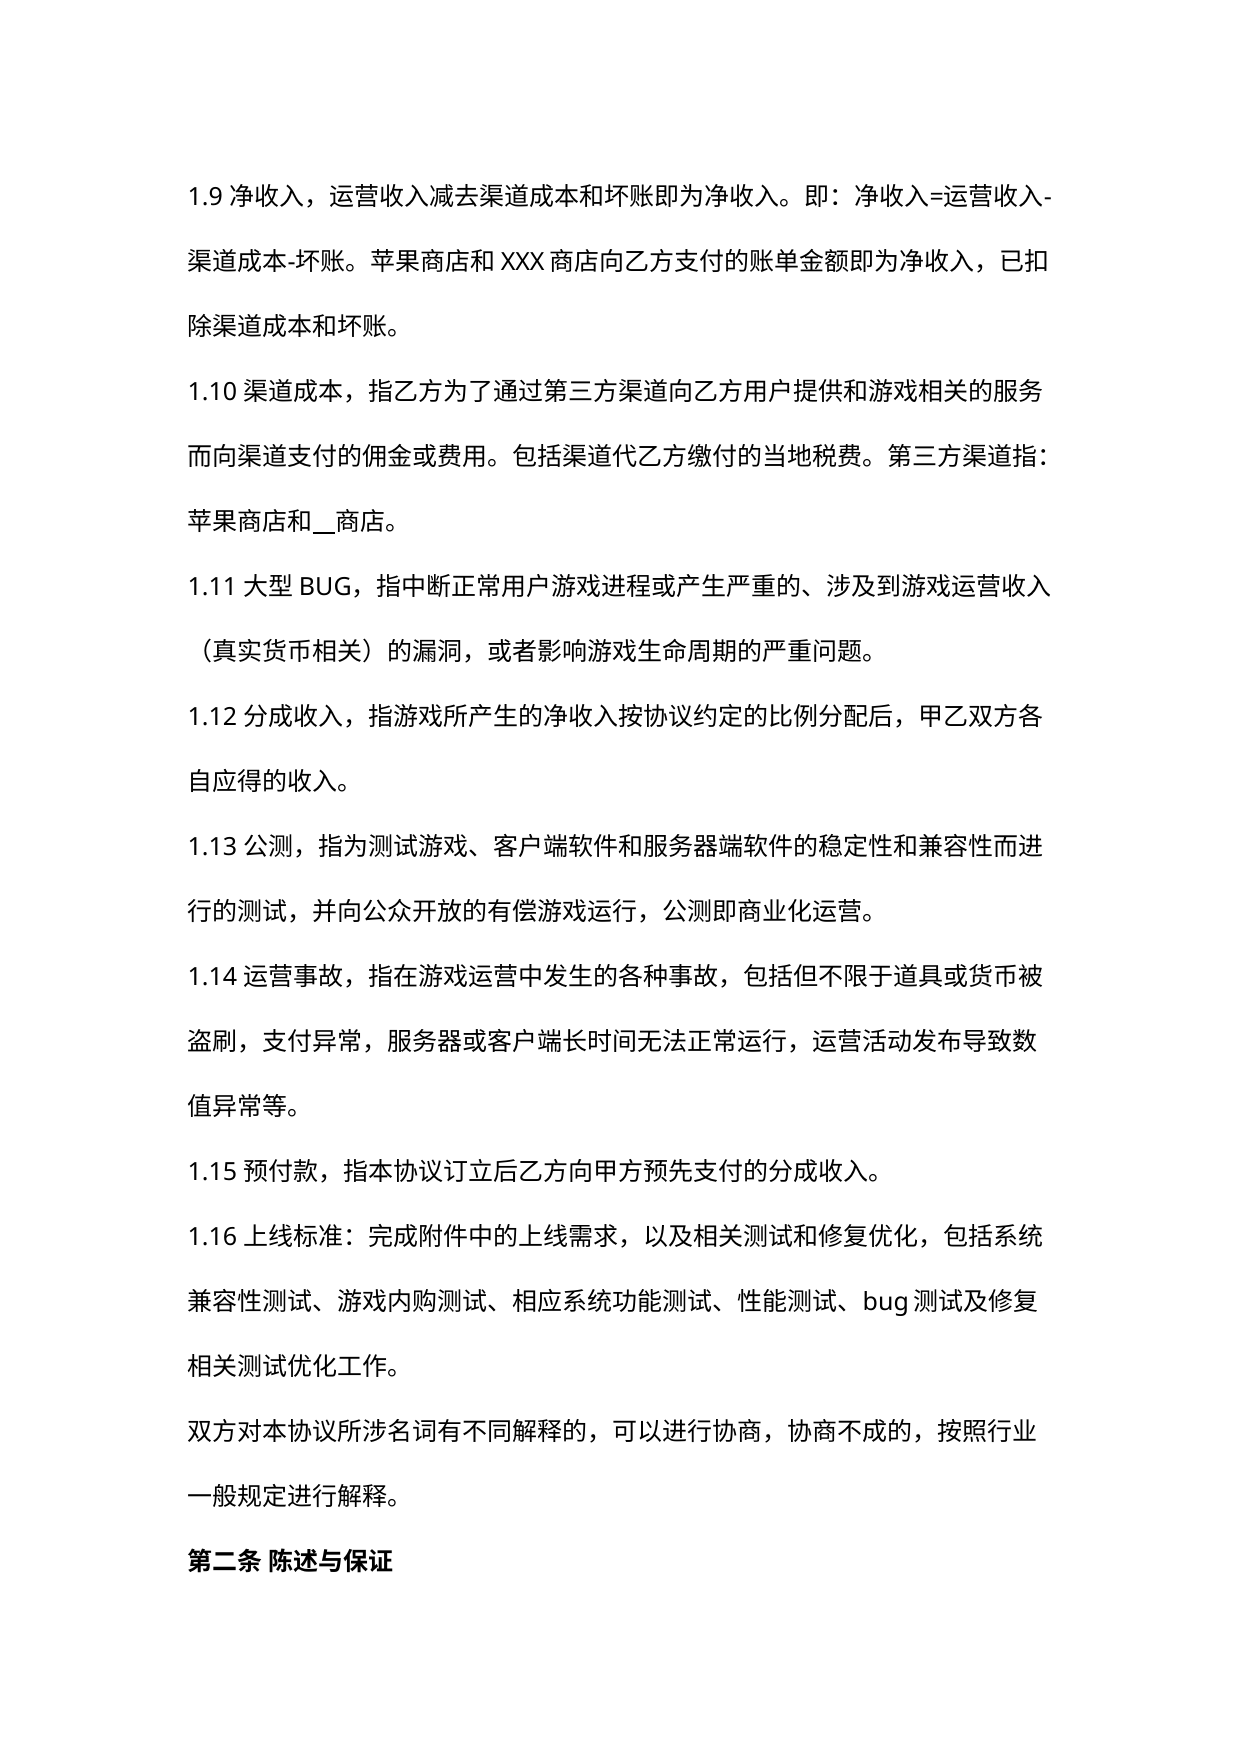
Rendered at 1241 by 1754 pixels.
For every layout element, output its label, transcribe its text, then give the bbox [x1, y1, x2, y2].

subtitle 第二条 陈述与保证 [187, 1527, 1053, 1592]
text 1.10 渠道成本，指乙方为了通过第三方渠道向乙方用户提供和游戏相关的服务而向渠道支付的佣金或费用。包括渠道代乙方缴付的当地税费。第三方渠道指：苹果商店和 商店。 [187, 357, 1053, 552]
text 1.15 预付款，指本协议订立后乙方向甲方预先支付的分成收入。 [187, 1137, 1053, 1202]
text 1.9 净收入，运营收入减去渠道成本和坏账即为净收入。即：净收入=运营收入-渠道成本-坏账。苹果商店和XXX商店向乙方支付的账单金额即为净收入，已扣除渠道成本和坏账。 [187, 162, 1053, 357]
text 1.11 大型BUG，指中断正常用户游戏进程或产生严重的、涉及到游戏运营收入（真实货币相关）的漏洞，或者影响游戏生命周期的严重问题。 [187, 552, 1053, 682]
text 1.12 分成收入，指游戏所产生的净收入按协议约定的比例分配后，甲乙双方各自应得的收入。 [187, 682, 1053, 812]
text 双方对本协议所涉名词有不同解释的，可以进行协商，协商不成的，按照行业一般规定进行解释。 [187, 1397, 1053, 1527]
text 1.14 运营事故，指在游戏运营中发生的各种事故，包括但不限于道具或货币被盗刷，支付异常，服务器或客户端长时间无法正常运行，运营活动发布导致数值异常等。 [187, 942, 1053, 1137]
text 1.16 上线标准：完成附件中的上线需求，以及相关测试和修复优化，包括系统兼容性测试、游戏内购测试、相应系统功能测试、性能测试、bug测试及修复相关测试优化工作。 [187, 1202, 1053, 1397]
text 1.13 公测，指为测试游戏、客户端软件和服务器端软件的稳定性和兼容性而进行的测试，并向公众开放的有偿游戏运行，公测即商业化运营。 [187, 812, 1053, 942]
